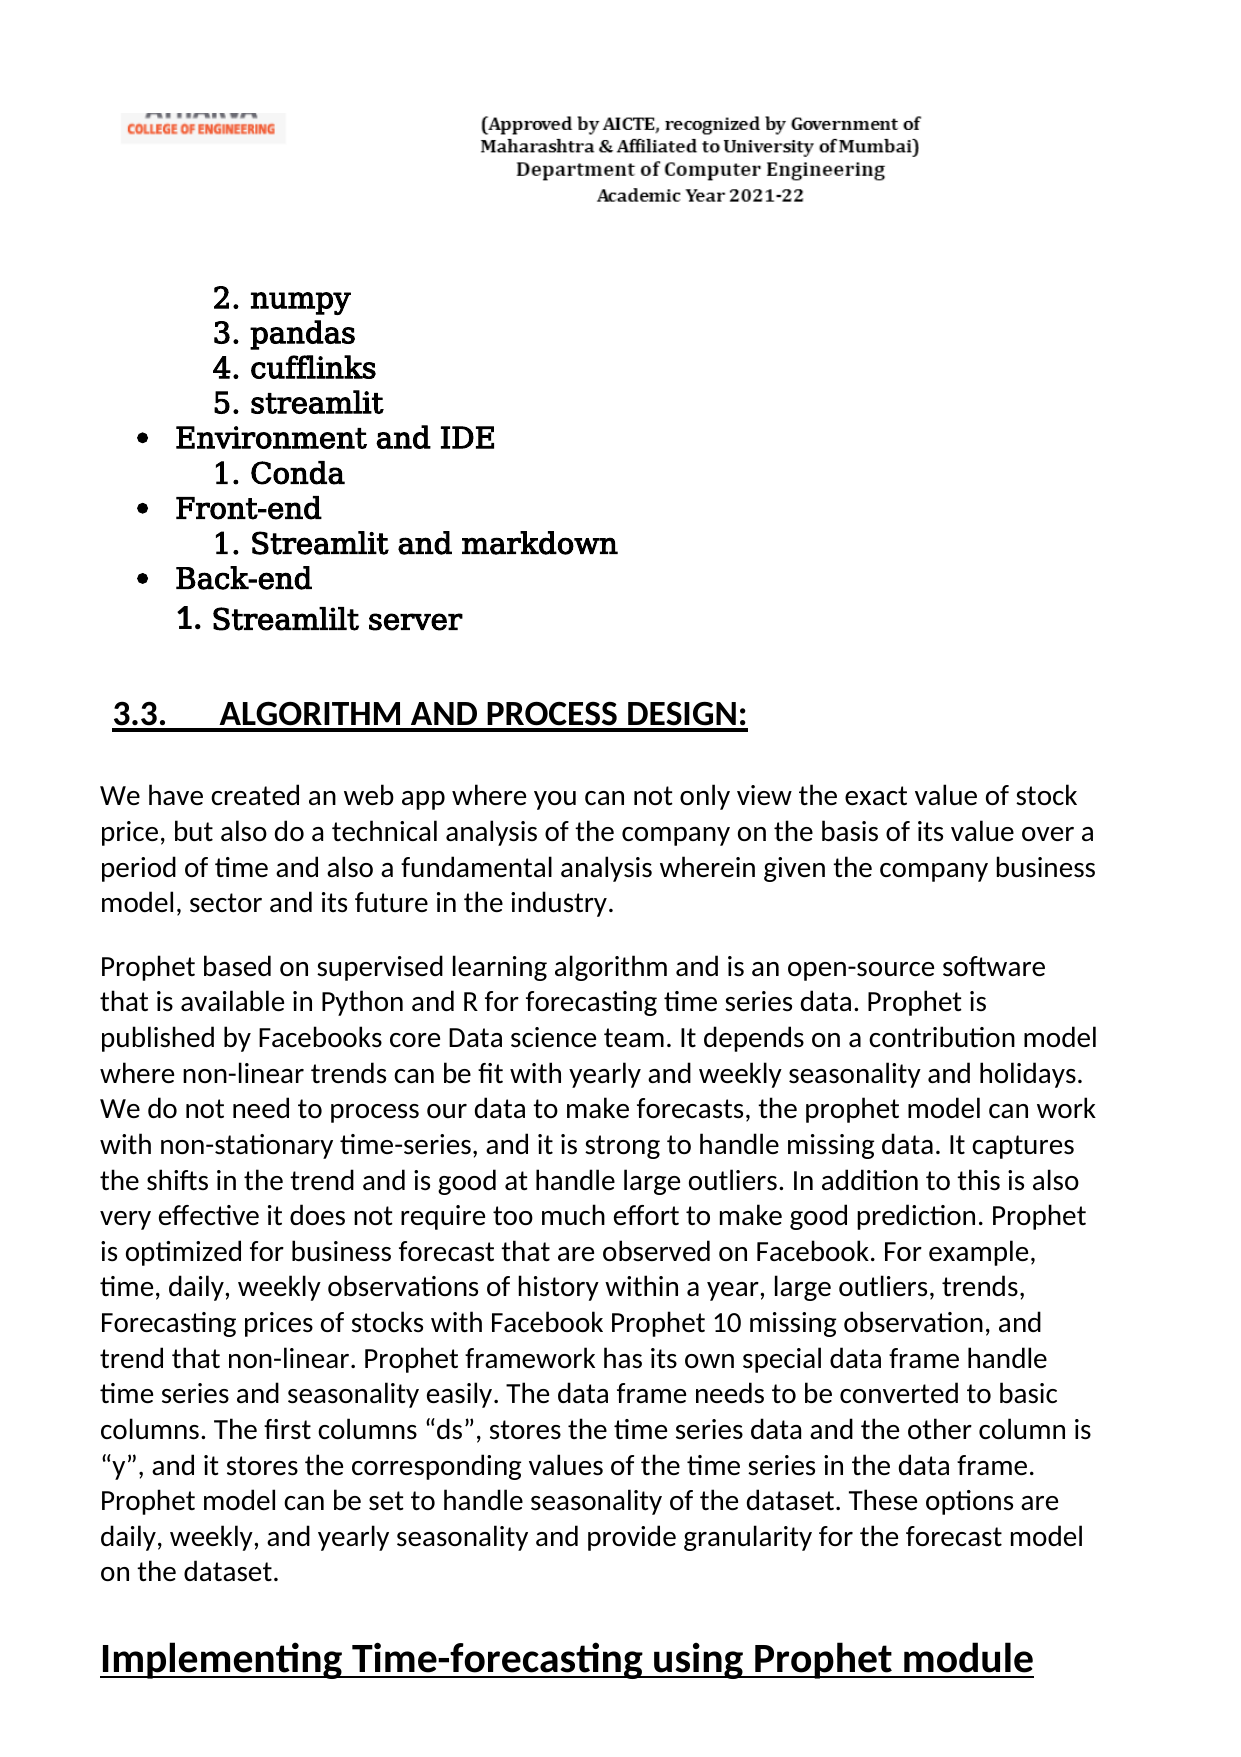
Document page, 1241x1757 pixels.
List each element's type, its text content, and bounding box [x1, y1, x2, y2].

list Back-end [137, 560, 1101, 595]
list Streamlit and markdown [212, 525, 1101, 560]
list Streamlilt server [175, 595, 1101, 638]
list pandas [212, 314, 1101, 349]
text We have created an web app where you can not only view the exact value of stock price, but also do a technical analysis of the company on the basis of its value over a period of time and also a fundamental analysis wherein given the company business model, sector and its future in the industry. [100, 777, 1101, 920]
list Front-end [137, 489, 1101, 525]
list Conda [212, 454, 1101, 489]
list ALGORITHM AND PROCESS DESIGN: [112, 691, 1101, 734]
list cufflinks [212, 349, 1101, 384]
list numpy [212, 279, 1101, 314]
list Environment and IDE [137, 419, 1101, 454]
picture [100, 113, 1100, 214]
text Prophet based on supervised learning algorithm and is an open-source software that is available in Python and R for forecasting time series data. Prophet is published by Facebooks core Data science team. It depends on a contribution model where non-linear trends can be fit with yearly and weekly seasonality and holidays. We do not need to process our data to make forecasts, the prophet model can work with non-stationary time-series, and it is strong to handle missing data. It captures the shifts in the trend and is good at handle large outliers. In addition to this is also very effective it does not require too much effort to make good prediction. Prophet is optimized for business forecast that are observed on Facebook. For example, time, daily, weekly observations of history within a year, large outliers, trends, Forecasting prices of stocks with Facebook Prophet 10 missing observation, and trend that non-linear. Prophet framework has its own special data frame handle time series and seasonality easily. The data frame needs to be converted to basic columns. The first columns “ds”, stores the time series data and the other column is “y”, and it stores the corresponding values of the time series in the data frame. Prophet model can be set to handle seasonality of the dataset. These options are daily, weekly, and yearly seasonality and provide granularity for the forecast model on the dataset. [100, 948, 1101, 1589]
list streamlit [212, 384, 1101, 419]
text Implementing Time-forecasting using Prophet module [100, 1632, 1101, 1683]
